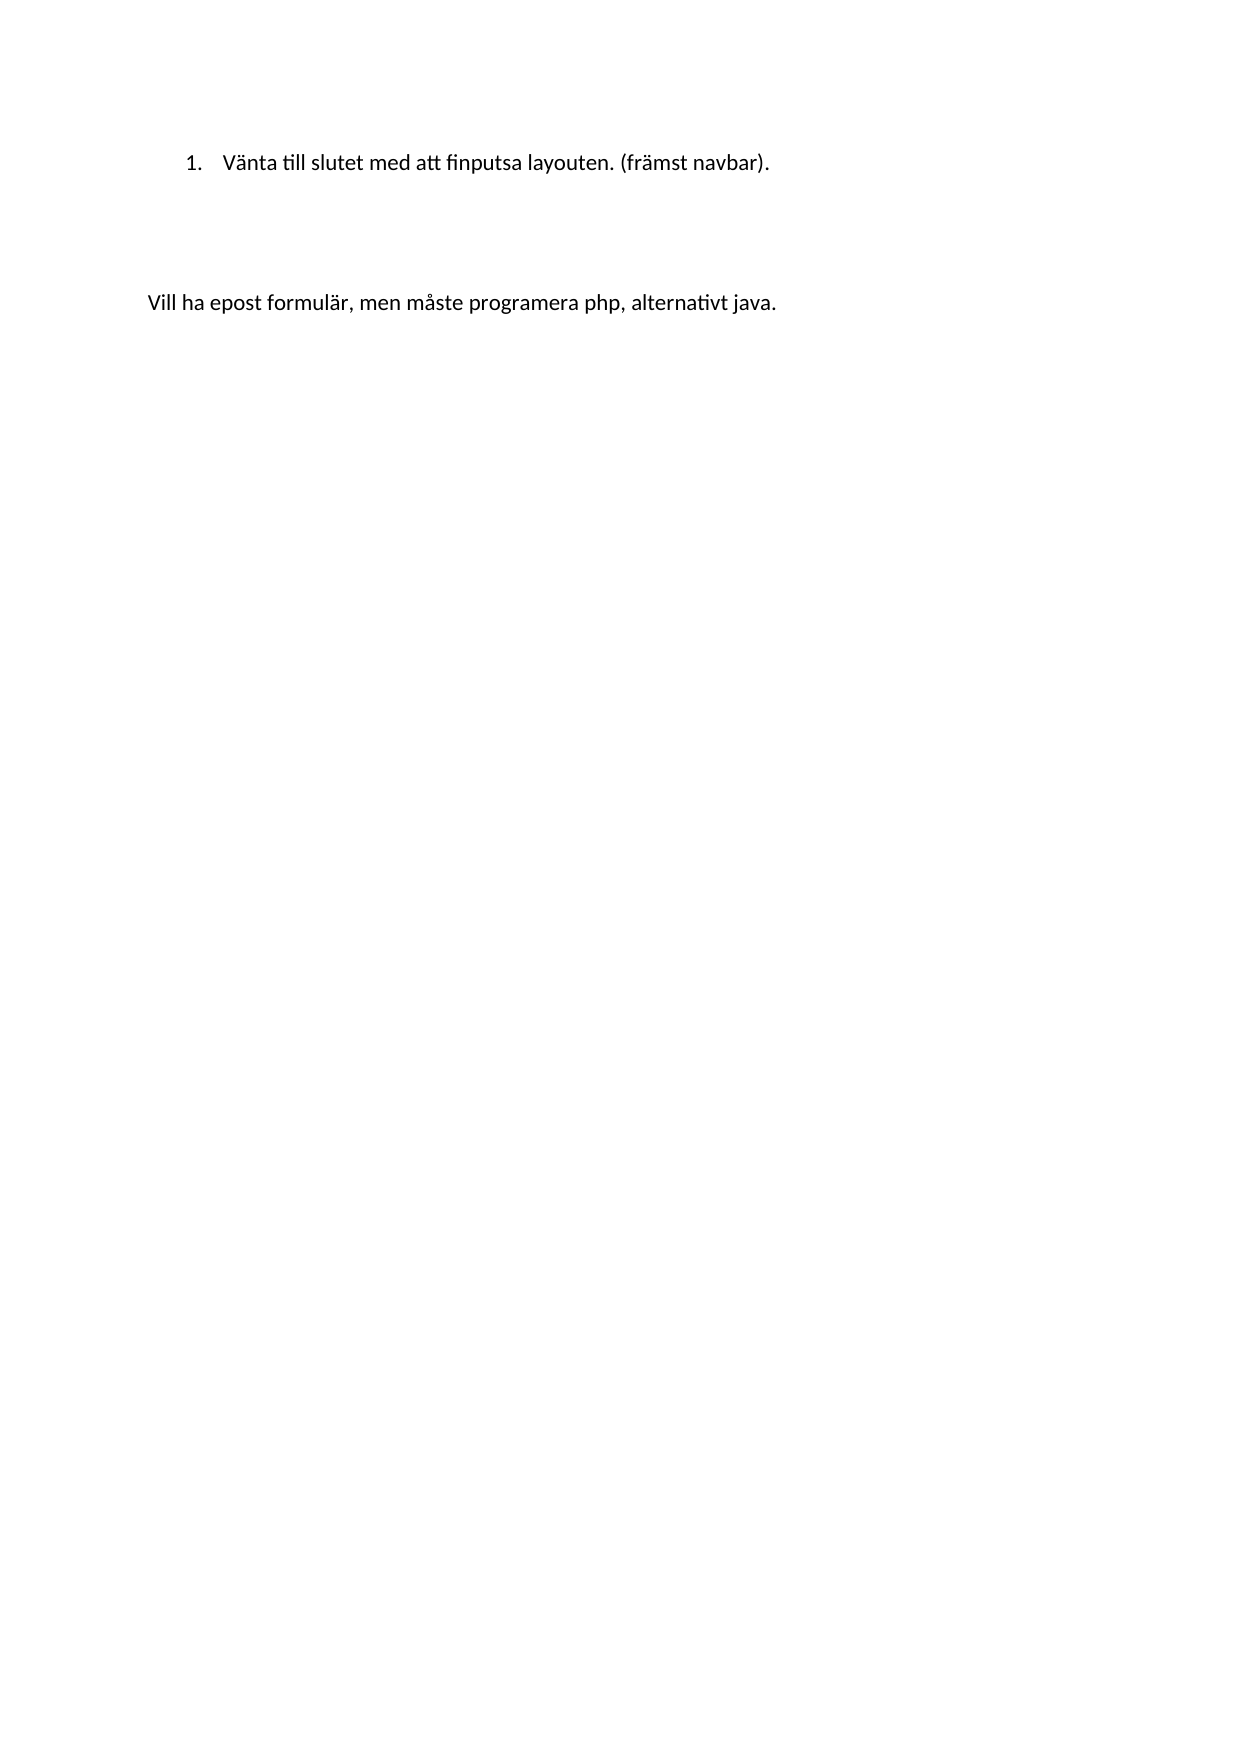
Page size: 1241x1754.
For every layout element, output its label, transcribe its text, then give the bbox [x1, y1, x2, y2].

text Vill ha epost formulär, men måste programera php, alternativt java. [148, 288, 1093, 316]
list Vänta till slutet med att finputsa layouten. (främst navbar). [185, 148, 1093, 176]
